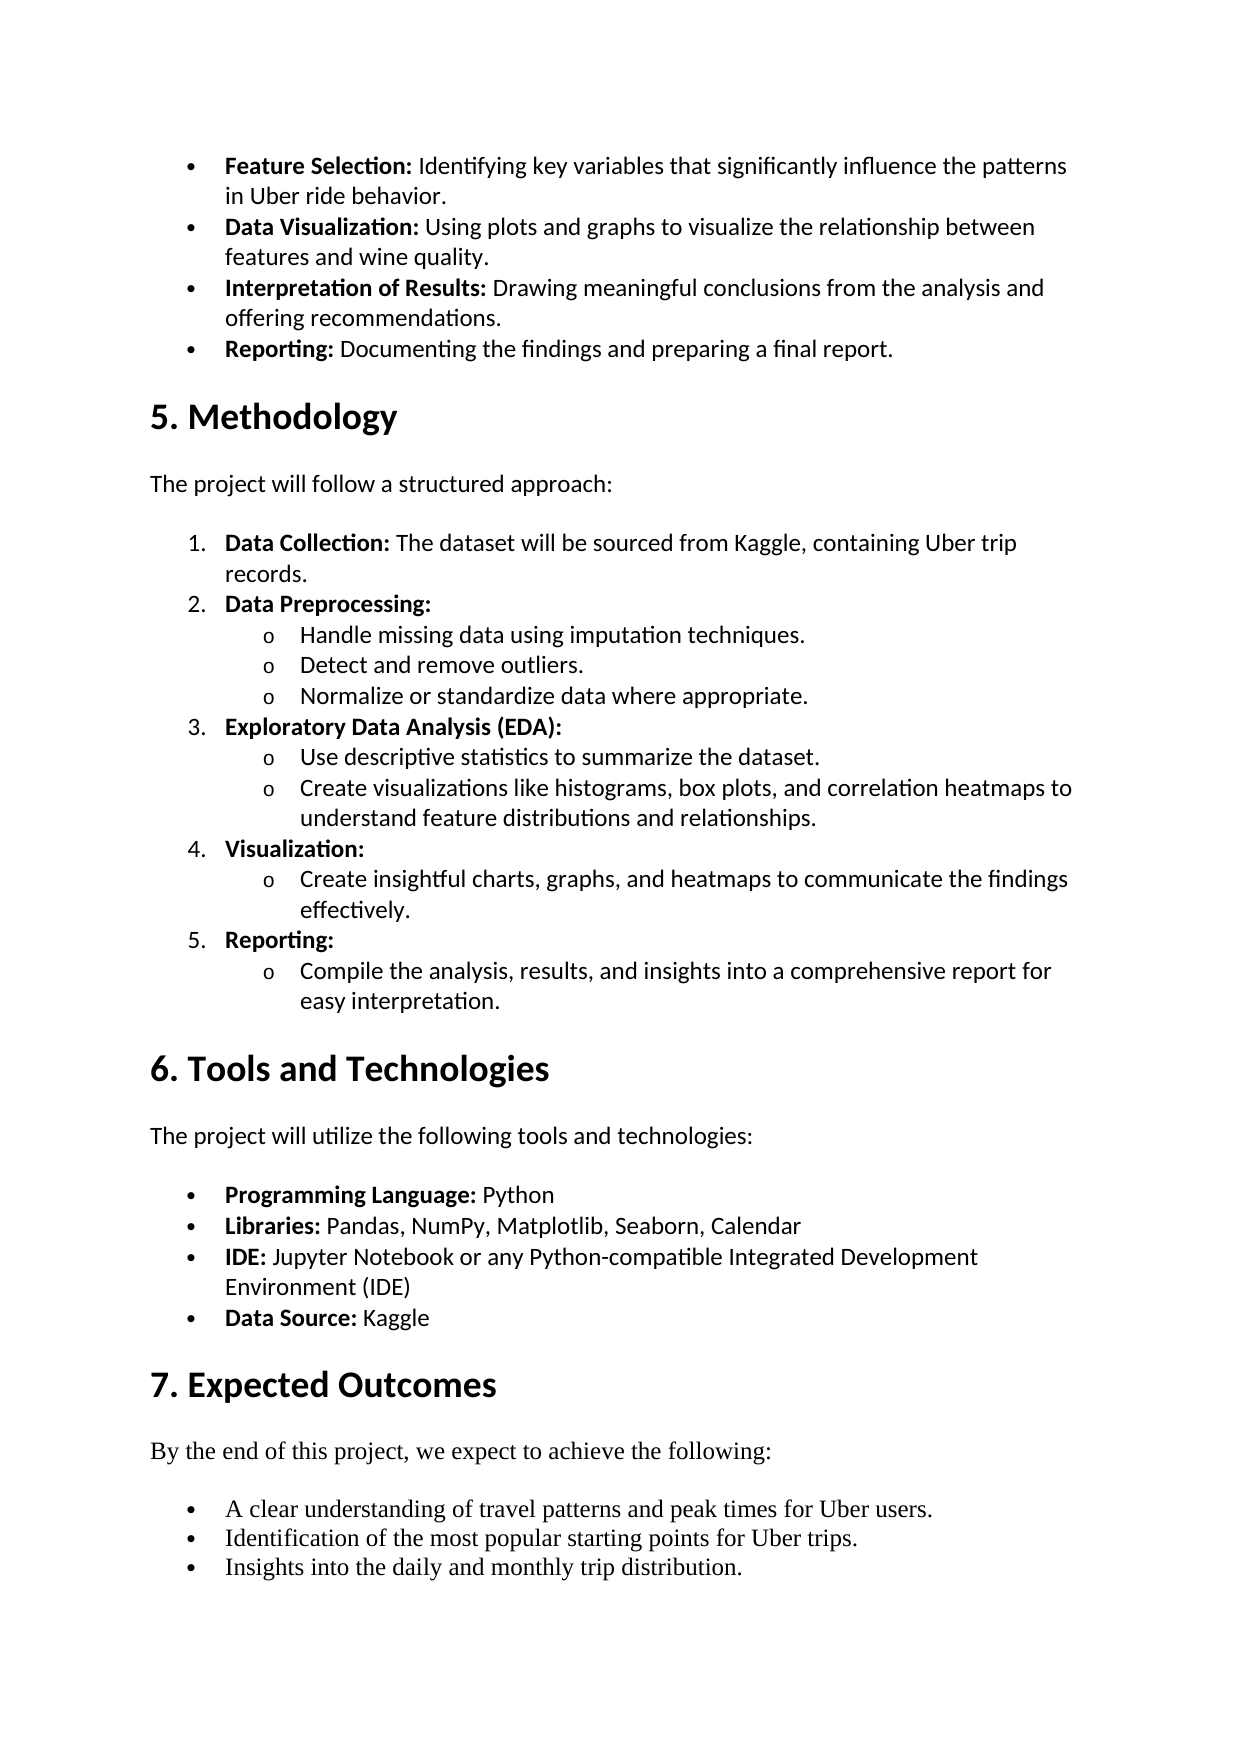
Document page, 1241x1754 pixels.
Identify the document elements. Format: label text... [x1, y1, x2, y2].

list Reporting: Documenting the findings and preparing a final report. [187, 333, 1090, 364]
list Data Preprocessing: [187, 588, 1090, 619]
list Create visualizations like histograms, box plots, and correlation heatmaps to understand feature distributions and relationships. [262, 772, 1090, 833]
text The project will follow a structured approach: [150, 468, 1090, 498]
list Reporting: [187, 924, 1090, 955]
text The project will utilize the following tools and technologies: [150, 1120, 1090, 1151]
list Visualization: [187, 833, 1090, 863]
text By the end of this project, we expect to achieve the following: [150, 1436, 1090, 1465]
list Exploratory Data Analysis (EDA): [187, 711, 1090, 741]
list Detect and remove outliers. [262, 649, 1090, 680]
list Use descriptive statistics to summarize the dataset. [262, 741, 1090, 772]
list Create insightful charts, graphs, and heatmaps to communicate the findings effectively. [262, 863, 1090, 924]
list Normalize or standardize data where appropriate. [262, 680, 1090, 711]
list Data Source: Kaggle [187, 1302, 1090, 1332]
list Data Visualization: Using plots and graphs to visualize the relationship between features and wine quality. [187, 211, 1090, 272]
list IDE: Jupyter Notebook or any Python-compatible Integrated Development Environment (IDE) [187, 1241, 1090, 1302]
list Interpretation of Results: Drawing meaningful conclusions from the analysis and offering recommendations. [187, 272, 1090, 333]
list Programming Language: Python [187, 1180, 1090, 1210]
list Identification of the most popular starting points for Uber trips. [187, 1523, 1090, 1552]
list Handle missing data using imputation techniques. [262, 619, 1090, 649]
text 6. Tools and Technologies [150, 1045, 1090, 1091]
list A clear understanding of travel patterns and peak times for Uber users. [187, 1494, 1090, 1523]
list Compile the analysis, results, and insights into a comprehensive report for easy interpretation. [262, 955, 1090, 1016]
text 5. Methodology [150, 393, 1090, 439]
list Libraries: Pandas, NumPy, Matplotlib, Seaborn, Calendar [187, 1210, 1090, 1241]
list Data Collection: The dataset will be sourced from Kaggle, containing Uber trip records. [187, 527, 1090, 588]
text 7. Expected Outcomes [150, 1361, 1090, 1407]
list Feature Selection: Identifying key variables that significantly influence the patterns in Uber ride behavior. [187, 150, 1090, 211]
list Insights into the daily and monthly trip distribution. [187, 1552, 1090, 1581]
